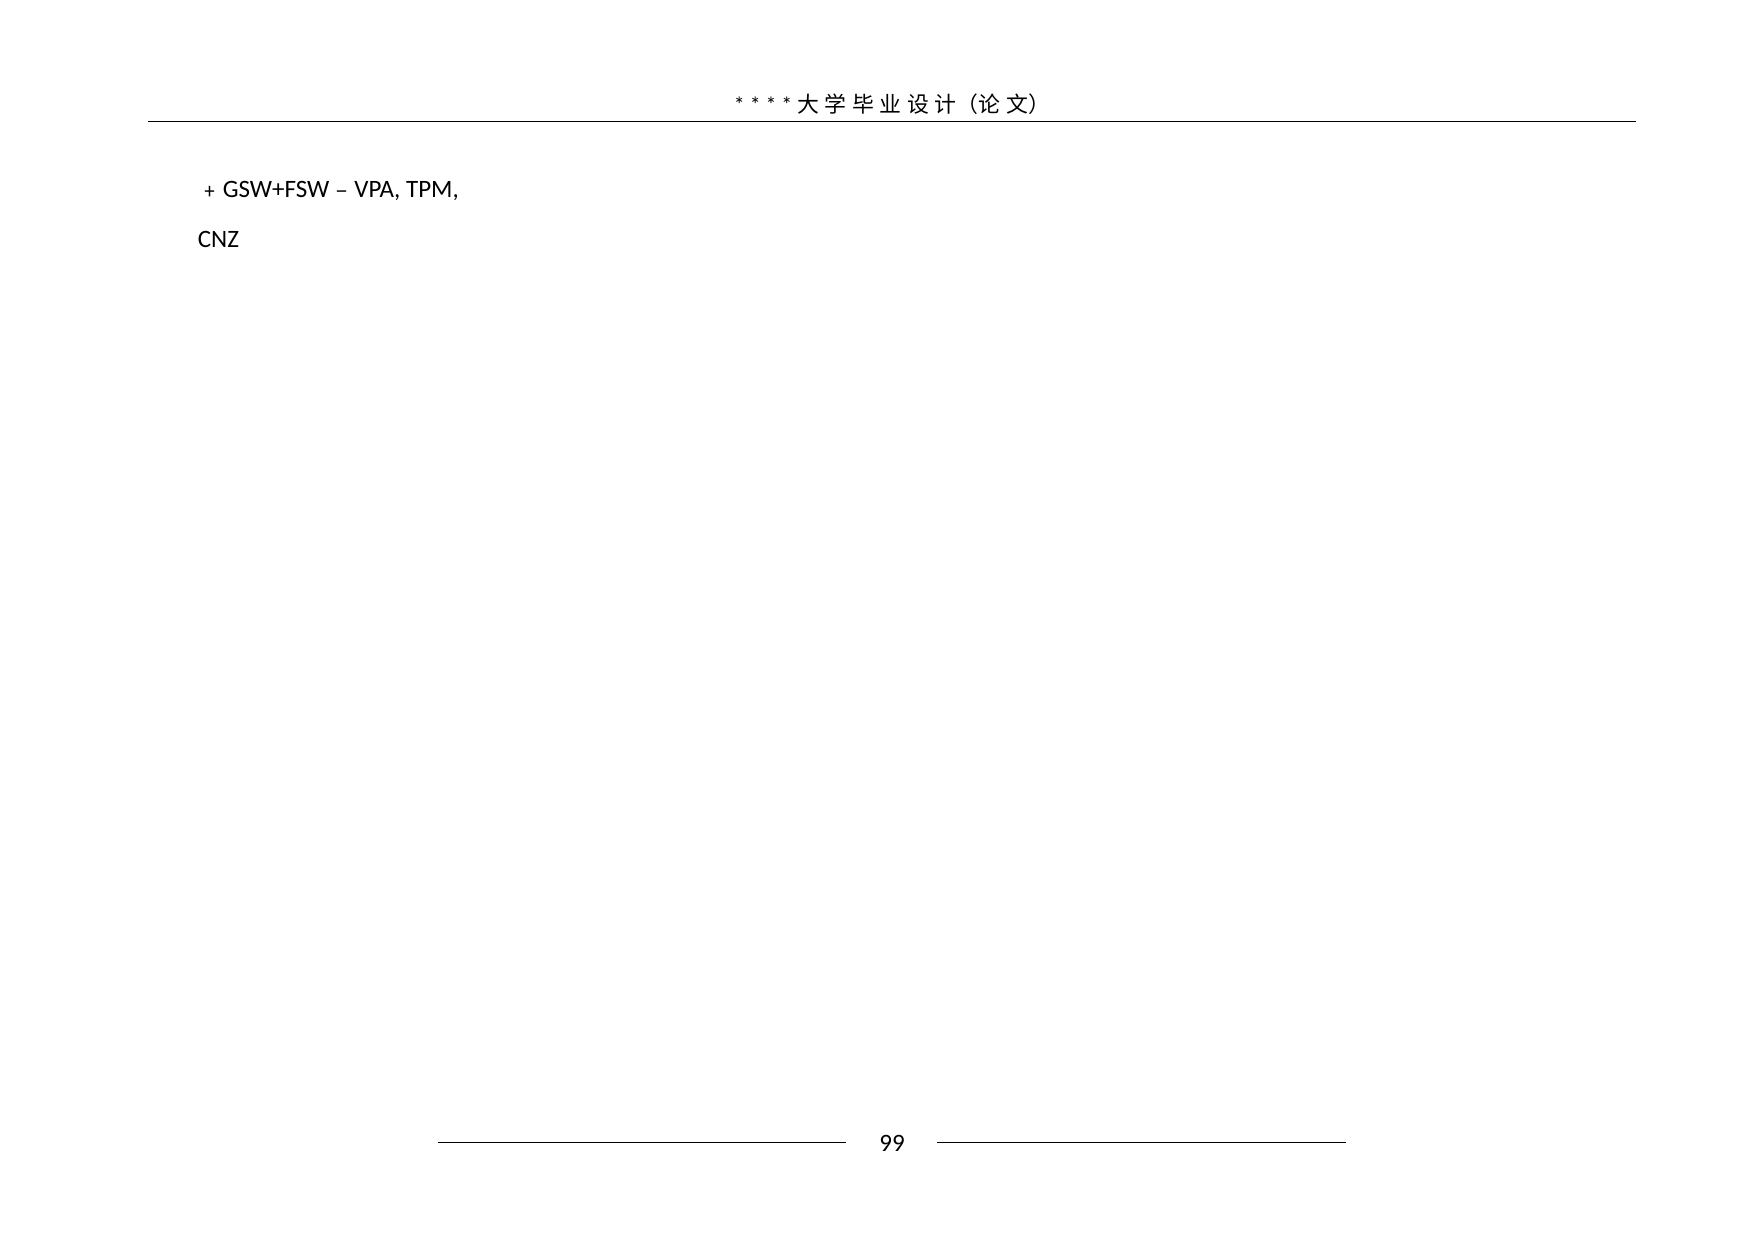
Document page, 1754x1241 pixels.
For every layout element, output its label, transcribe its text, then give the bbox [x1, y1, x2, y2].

text ﹢GSW+FSW﹣VPA, TPM, [148, 157, 1636, 205]
text CNZ [148, 205, 1636, 253]
